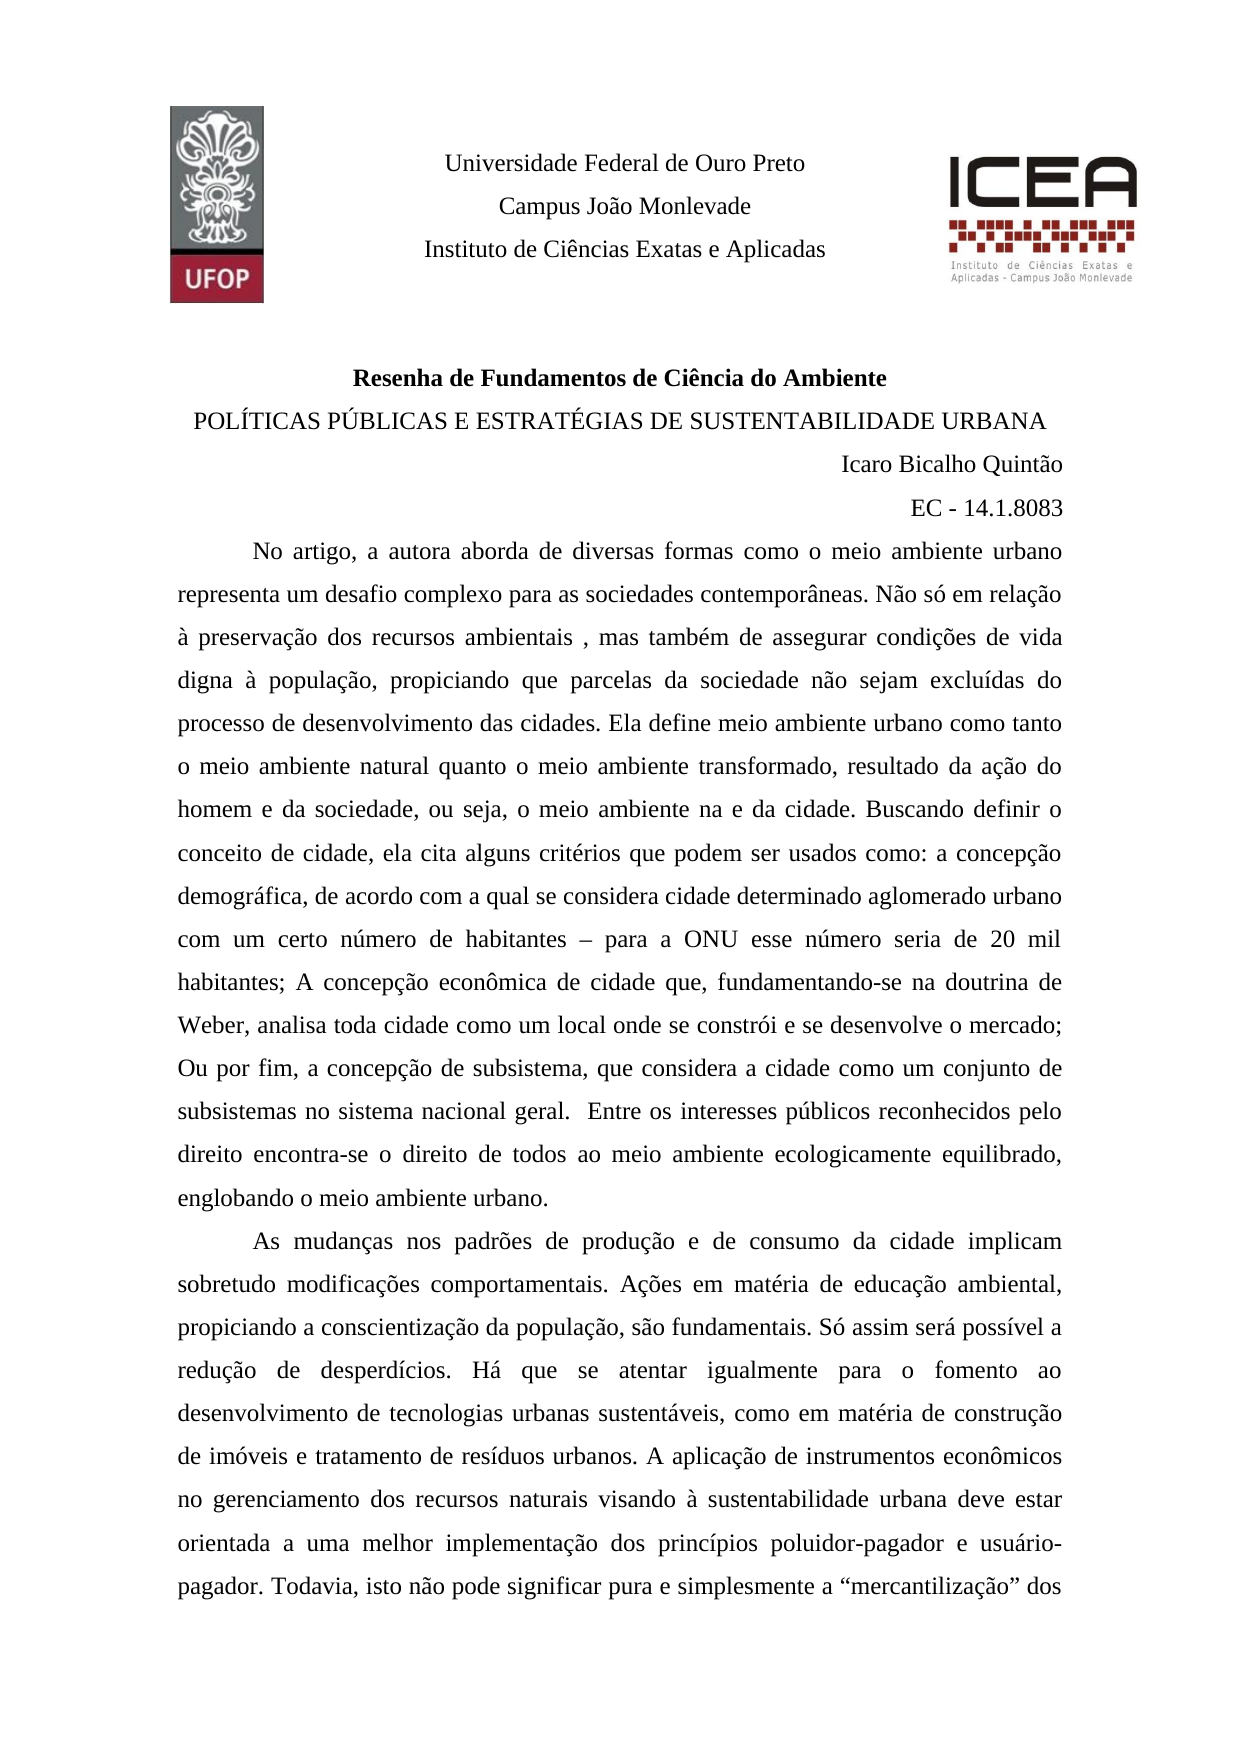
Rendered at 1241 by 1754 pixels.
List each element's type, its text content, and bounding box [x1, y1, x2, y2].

text Instituto de Ciências Exatas e Aplicadas [325, 234, 943, 263]
text Resenha de Fundamentos de Ciência do Ambiente [177, 363, 1063, 392]
picture [943, 150, 1141, 287]
text EC - 14.1.8083 [177, 493, 1063, 521]
text Icaro Bicalho Quintão [177, 449, 1063, 478]
text POLÍTICAS PÚBLICAS E ESTRATÉGIAS DE SUSTENTABILIDADE URBANA [177, 406, 1063, 435]
text Universidade Federal de Ouro Preto [325, 148, 1063, 176]
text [177, 1226, 1063, 1599]
picture [168, 106, 264, 304]
text No artigo, a autora aborda de diversas formas como o meio ambiente urbano representa um desafio complexo para as sociedades contemporâneas. Não só em relação à preservação dos recursos ambientais , mas também de assegurar condições de vida digna à população, propiciando que parcelas da sociedade não sejam excluídas do processo de desenvolvimento das cidades. Ela define meio ambiente urbano como tanto o meio ambiente natural quanto o meio ambiente transformado, resultado da ação do homem e da sociedade, ou seja, o meio ambiente na e da cidade. Buscando definir o conceito de cidade, ela cita alguns critérios que podem ser usados como: a concepção demográfica, de acordo com a qual se considera cidade determinado aglomerado urbano com um certo número de habitantes – para a ONU esse número seria de 20 mil habitantes; A concepção econômica de cidade que, fundamentando-se na doutrina de Weber, analisa toda cidade como um local onde se constrói e se desenvolve o mercado; Ou por fim, a concepção de subsistema, que considera a cidade como um conjunto de subsistemas no sistema nacional geral. Entre os interesses públicos reconhecidos pelo direito encontra-se o direito de todos ao meio ambiente ecologicamente equilibrado, englobando o meio ambiente urbano. [177, 536, 1063, 1211]
text Campus João Monlevade [325, 191, 943, 219]
